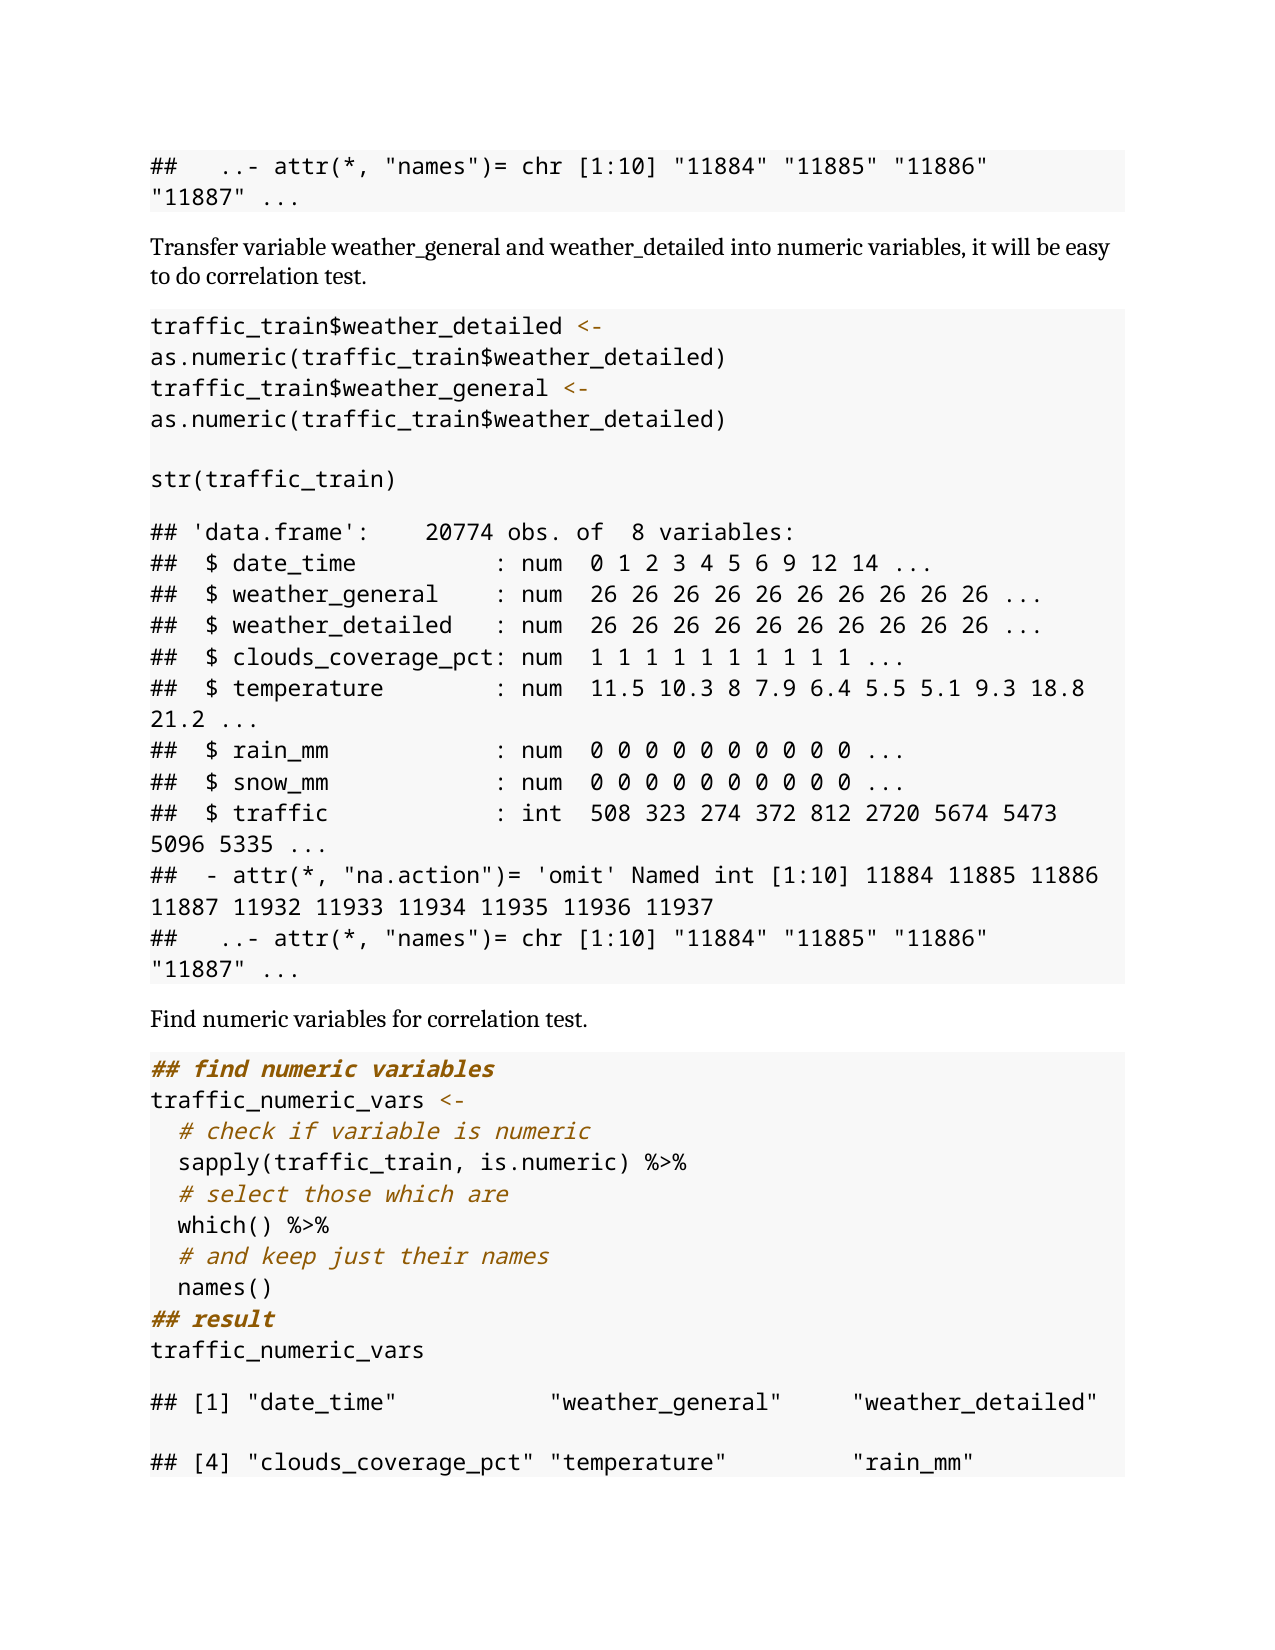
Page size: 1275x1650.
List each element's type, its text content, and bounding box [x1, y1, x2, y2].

text ## 'data.frame': 20774 obs. of 8 variables: ## $ date_time : num 0 1 2 3 4 5 6 9 12 14 ... ## $ weather_general : num 26 26 26 26 26 26 26 26 26 26 ... ## $ weather_detailed : num 26 26 26 26 26 26 26 26 26 26 ... ## $ clouds_coverage_pct: num 1 1 1 1 1 1 1 1 1 1 ... ## $ temperature : num 11.5 10.3 8 7.9 6.4 5.5 5.1 9.3 18.8 21.2 ... ## $ rain_mm : num 0 0 0 0 0 0 0 0 0 0 ... ## $ snow_mm : num 0 0 0 0 0 0 0 0 0 0 ... ## $ traffic : int 508 323 274 372 812 2720 5674 5473 5096 5335 ... ## - attr(*, "na.action")= 'omit' Named int [1:10] 11884 11885 11886 11887 11932 11933 11934 11935 11936 11937 ## ..- attr(*, "names")= chr [1:10] "11884" "11885" "11886" "11887" ... [150, 515, 1125, 984]
text ## find numeric variables traffic_numeric_vars <- # check if variable is numeric sapply(traffic_train, is.numeric) %>% # select those which are which() %>% # and keep just their names names() ## result traffic_numeric_vars [150, 1052, 1125, 1365]
text Find numeric variables for correlation test. [150, 1005, 1125, 1034]
text Transfer variable weather_general and weather_detailed into numeric variables, it will be easy to do correlation test. [150, 233, 1125, 291]
text traffic_train$weather_detailed <- as.numeric(traffic_train$weather_detailed) traffic_train$weather_general <- as.numeric(traffic_train$weather_detailed) str(traffic_train) [150, 309, 1125, 494]
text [150, 1386, 1125, 1477]
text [150, 150, 1125, 212]
